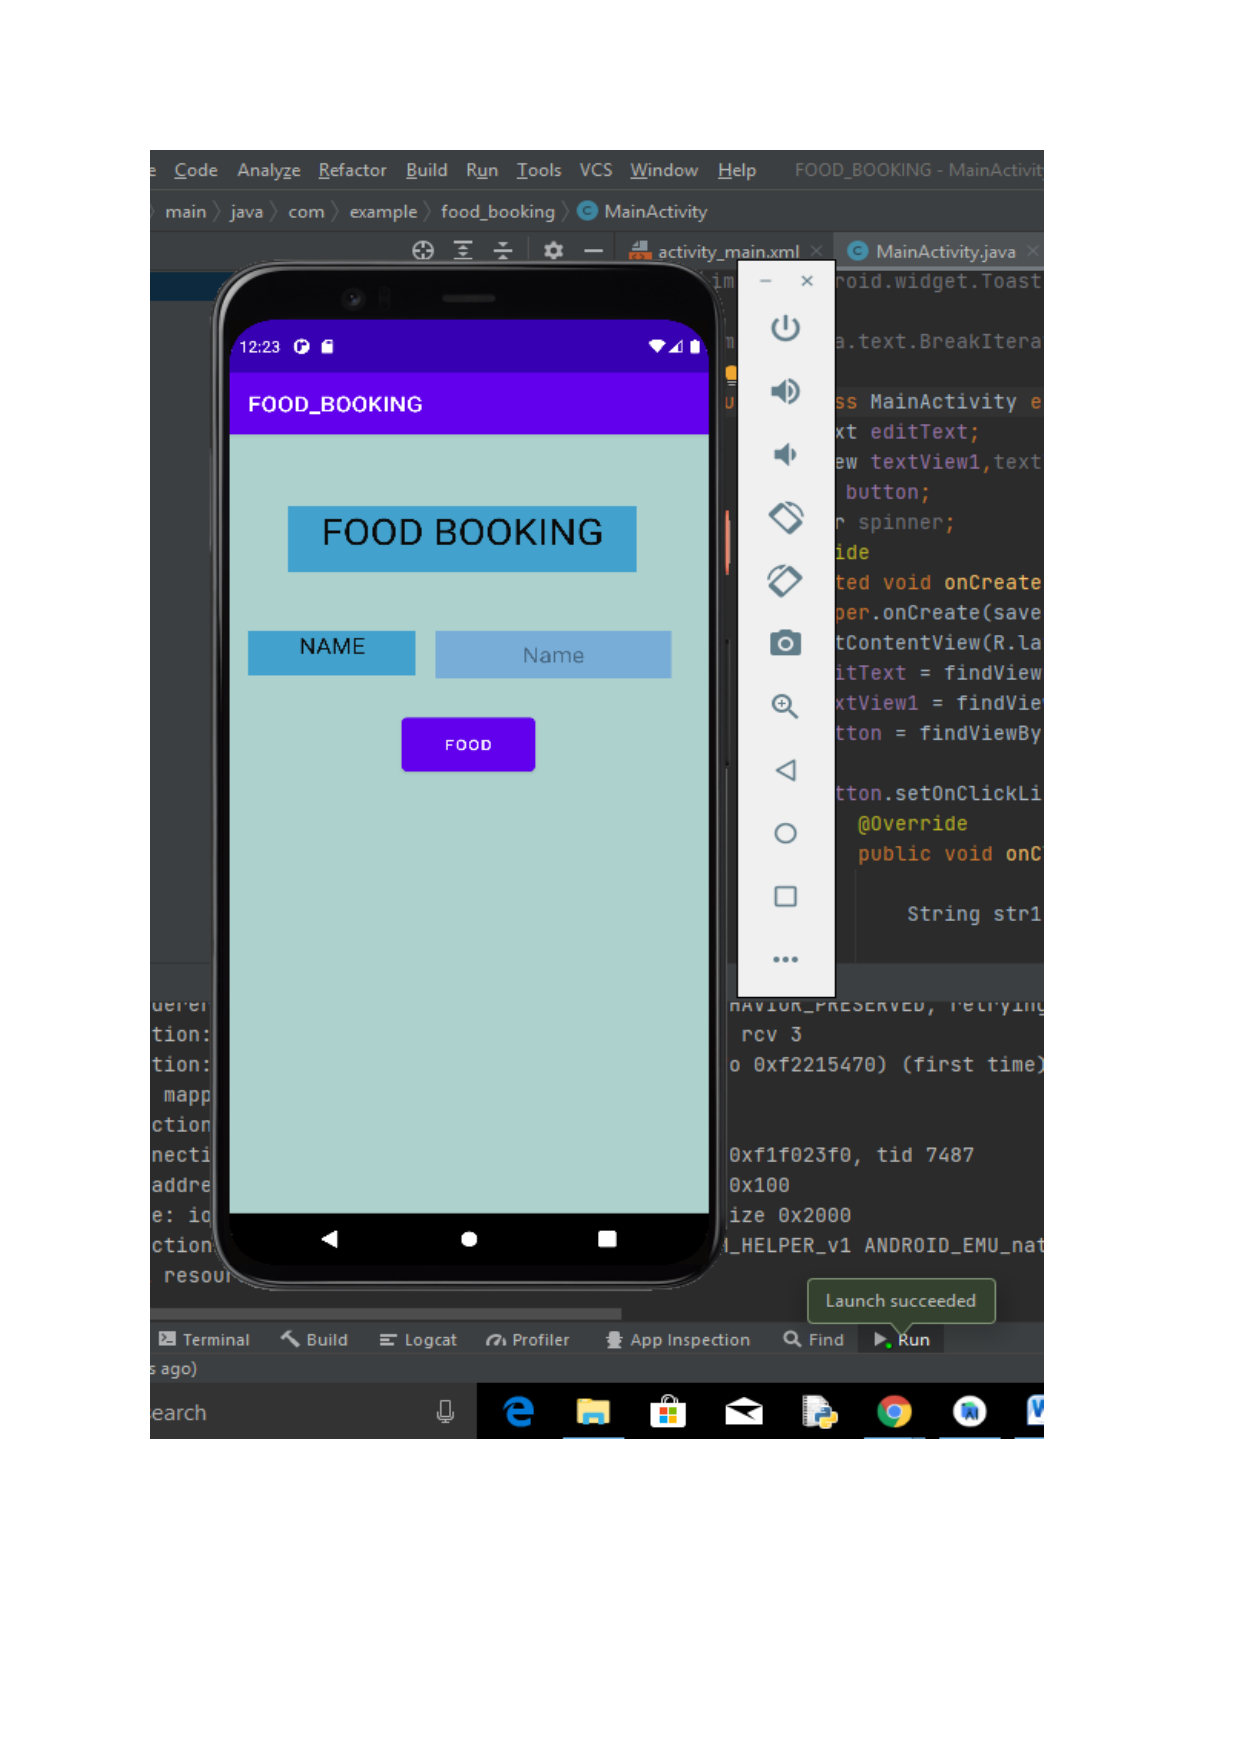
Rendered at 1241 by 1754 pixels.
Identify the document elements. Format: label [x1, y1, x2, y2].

picture [150, 150, 1044, 1439]
